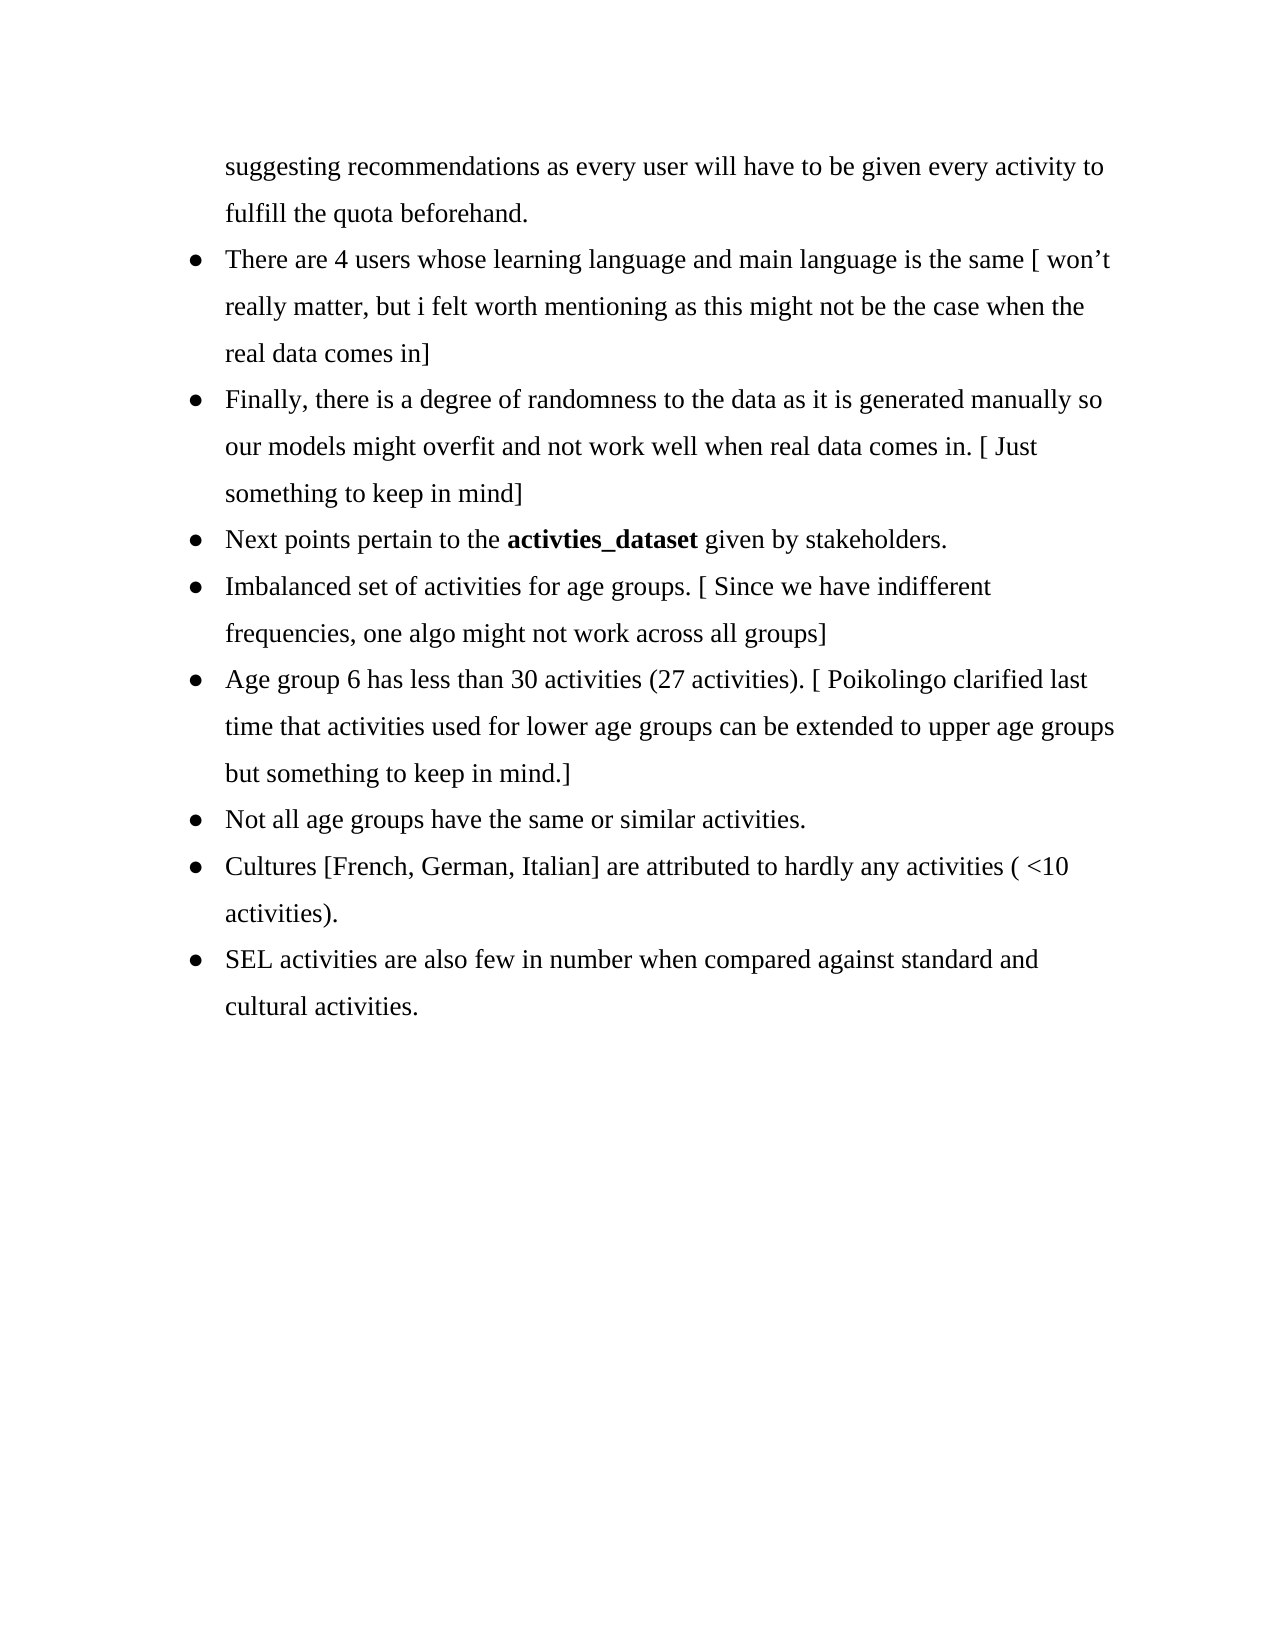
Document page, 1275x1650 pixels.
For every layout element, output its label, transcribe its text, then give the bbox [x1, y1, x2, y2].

list Cultures [French, German, Italian] are attributed to hardly any activities ( <10 activities). [187, 850, 1125, 928]
list Age group 6 has less than 30 activities (27 activities). [ Poikolingo clarified last time that activities used for lower age groups can be extended to upper age groups but something to keep in mind.] [187, 663, 1125, 788]
list There are 4 users whose learning language and main language is the same [ won’t really matter, but i felt worth mentioning as this might not be the case when the real data comes in] [187, 243, 1125, 368]
list Not all age groups have the same or similar activities. [187, 803, 1125, 834]
list Next points pertain to the activties_dataset given by stakeholders. [187, 523, 1125, 554]
list Imbalanced set of activities for age groups. [ Since we have indifferent frequencies, one algo might not work across all groups] [187, 570, 1125, 648]
list Finally, there is a degree of randomness to the data as it is generated manually so our models might overfit and not work well when real data comes in. [ Just something to keep in mind] [187, 383, 1125, 508]
list SEL activities are also few in number when compared against standard and cultural activities. [187, 943, 1125, 1021]
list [187, 150, 1125, 228]
